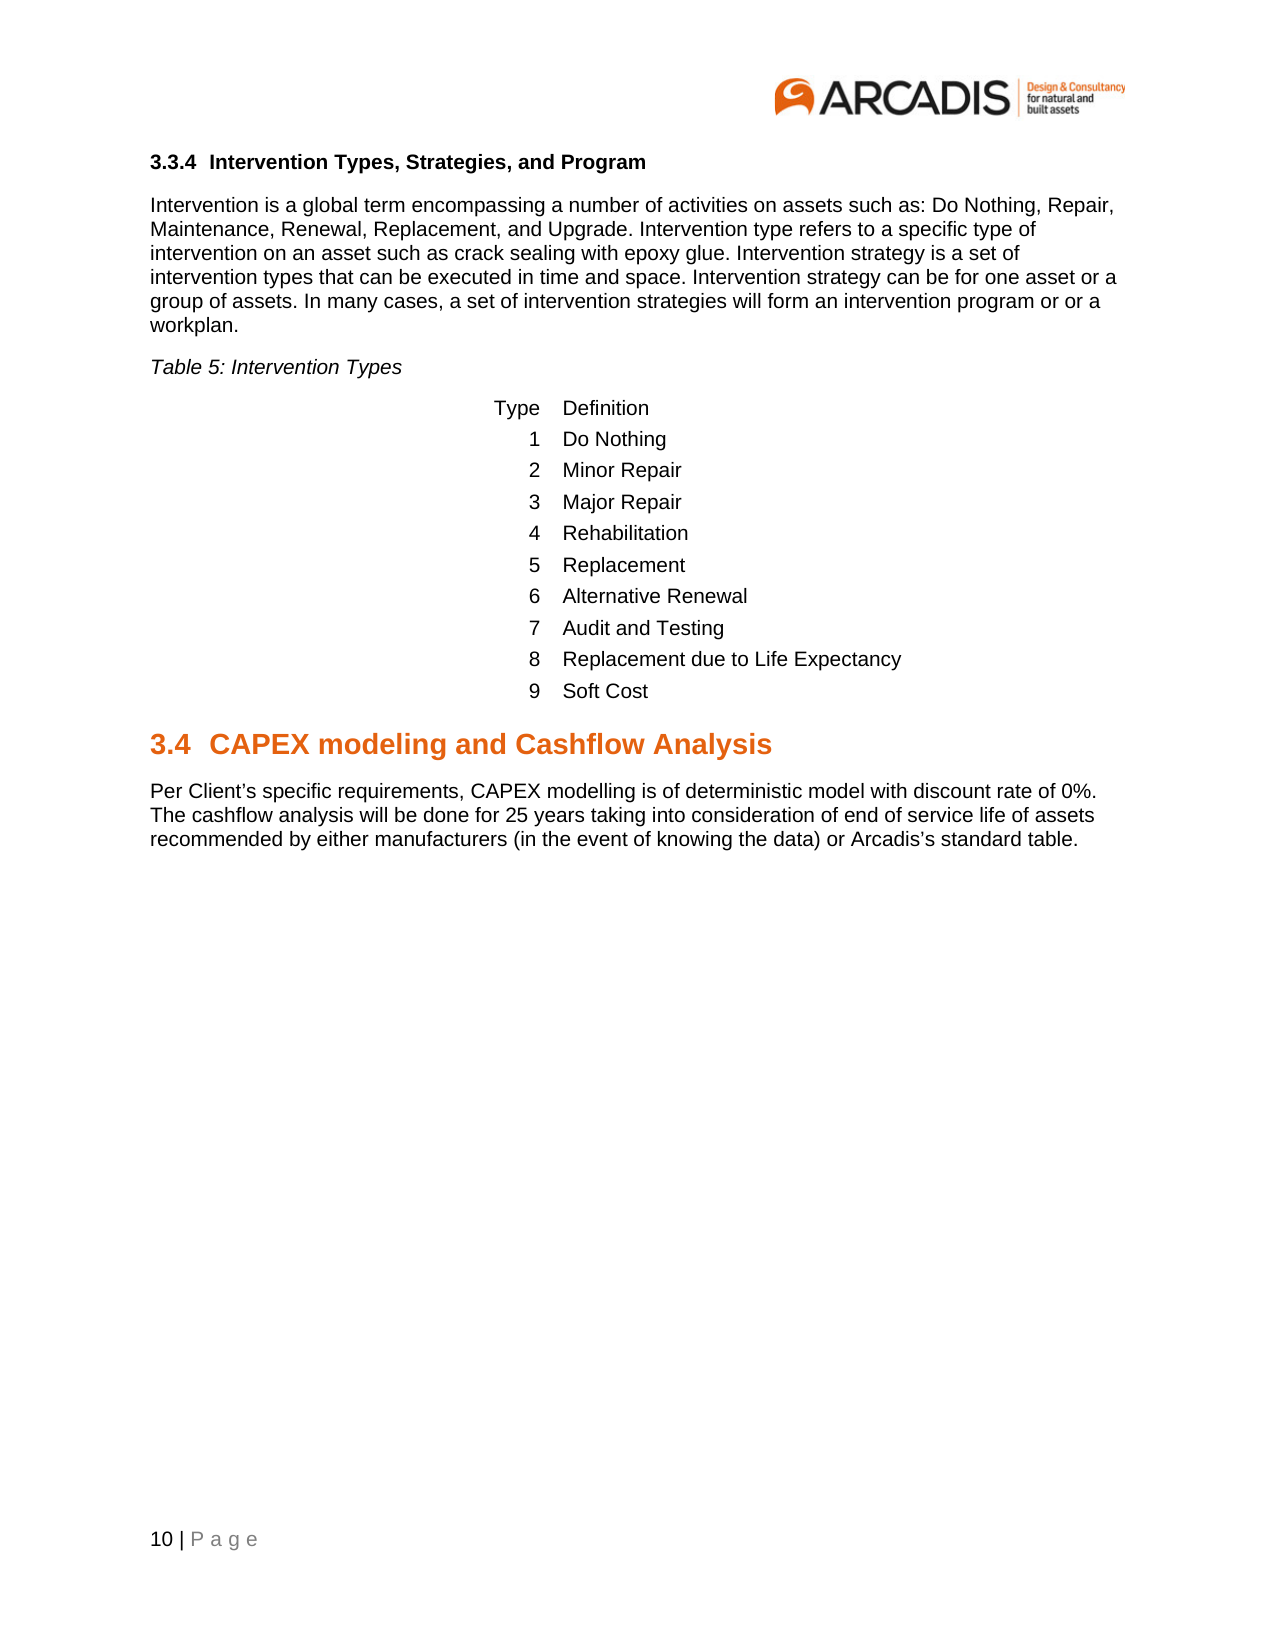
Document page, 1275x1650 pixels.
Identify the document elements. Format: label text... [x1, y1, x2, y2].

table_cell Rehabilitation [551, 518, 964, 549]
table_cell 6 [139, 580, 551, 612]
table_cell Replacement due to Life Expectancy [551, 643, 964, 675]
table_cell 4 [139, 518, 551, 549]
table_cell Replacement [551, 549, 964, 580]
table_header Definition [551, 392, 964, 423]
subtitle CAPEX modeling and Cashflow Analysis [150, 727, 1125, 761]
table_cell Soft Cost [551, 675, 964, 706]
text Table 5: Intervention Types [150, 355, 1125, 379]
table_cell 3 [139, 486, 551, 517]
table_cell 9 [139, 675, 551, 706]
table_header Type [139, 392, 551, 423]
table_cell Major Repair [551, 486, 964, 517]
table_cell Do Nothing [551, 423, 964, 454]
table_cell 2 [139, 455, 551, 486]
text Per Client’s specific requirements, CAPEX modelling is of deterministic model with discount rate of 0%. The cashflow analysis will be done for 25 years taking into consideration of end of service life of assets recommended by either manufacturers (in the event of knowing the data) or Arcadis’s standard table. [150, 779, 1125, 851]
table_cell Minor Repair [551, 455, 964, 486]
text Intervention is a global term encompassing a number of activities on assets such as: Do Nothing, Repair, Maintenance, Renewal, Replacement, and Upgrade. Intervention type refers to a specific type of intervention on an asset such as crack sealing with epoxy glue. Intervention strategy is a set of intervention types that can be executed in time and space. Intervention strategy can be for one asset or a group of assets. In many cases, a set of intervention strategies will form an intervention program or or a workplan. [150, 193, 1125, 336]
table_cell 7 [139, 612, 551, 643]
subtitle Intervention Types, Strategies, and Program [150, 150, 1125, 174]
table_cell 1 [139, 423, 551, 454]
table_cell Audit and Testing [551, 612, 964, 643]
table_cell Alternative Renewal [551, 580, 964, 612]
table_cell 8 [139, 643, 551, 675]
picture [774, 75, 1125, 121]
table_cell 5 [139, 549, 551, 580]
